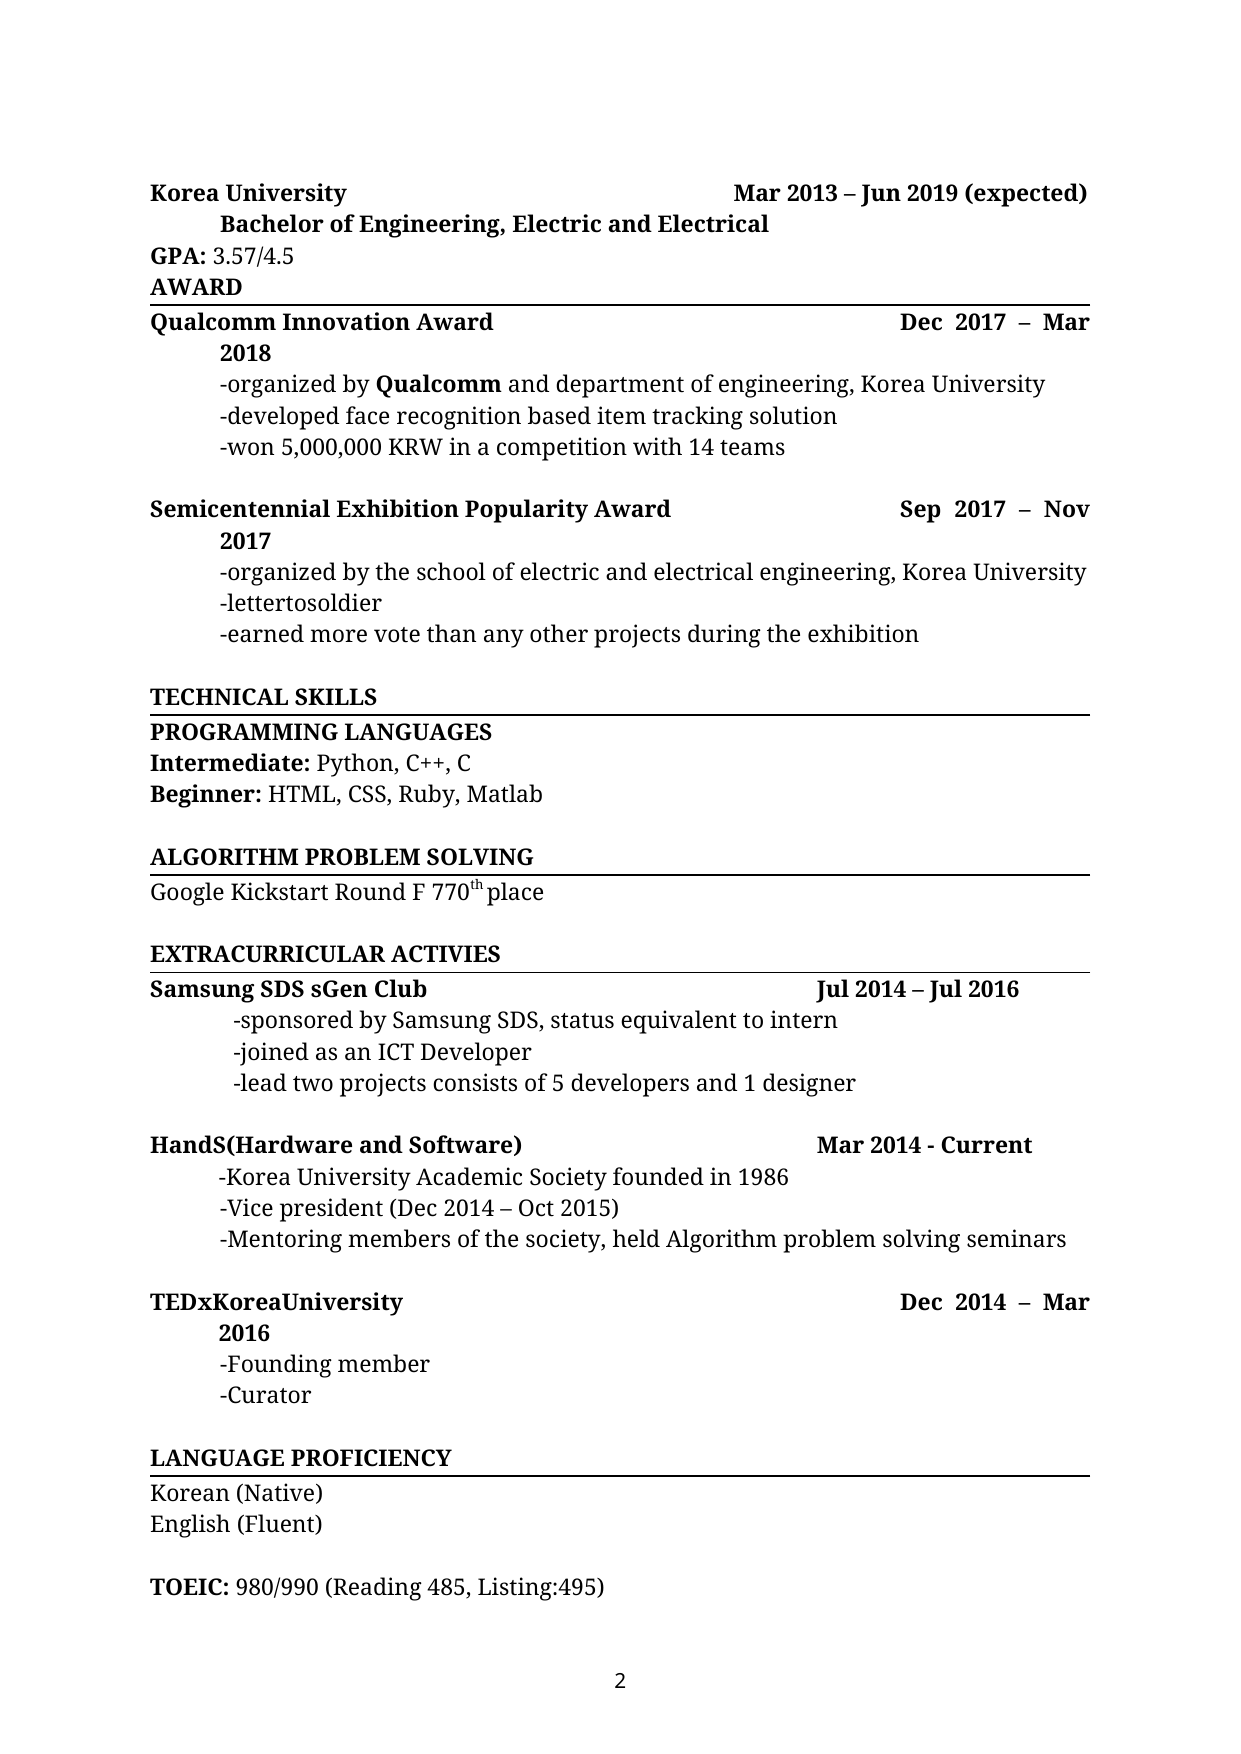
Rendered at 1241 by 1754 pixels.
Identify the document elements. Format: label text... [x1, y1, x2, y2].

text -Curator [150, 1379, 1090, 1411]
text -lead two projects consists of 5 developers and 1 designer [150, 1067, 1090, 1098]
text -earned more vote than any other projects during the exhibition [150, 618, 1090, 649]
text GPA: 3.57/4.5 [150, 240, 1090, 271]
text -organized by Qualcomm and department of engineering, Korea University [150, 368, 1090, 399]
text AWARD [150, 271, 1090, 304]
text Beginner: HTML, CSS, Ruby, Matlab [150, 778, 1090, 809]
text Bachelor of Engineering, Electric and Electrical [150, 208, 1090, 240]
text Korean (Native) [150, 1477, 1090, 1508]
text Samsung SDS sGen Club Jul 2014 – Jul 2016 [150, 973, 1090, 1004]
text -Mentoring members of the society, held Algorithm problem solving seminars [150, 1223, 1090, 1254]
text LANGUAGE PROFICIENCY [150, 1442, 1090, 1475]
text HandS(Hardware and Software) Mar 2014 - Current [150, 1129, 1090, 1161]
text Korea University Mar 2013 – Jun 2019 (expected) [150, 177, 1090, 208]
text -sponsored by Samsung SDS, status equivalent to intern [150, 1004, 1090, 1036]
text -Vice president (Dec 2014 – Oct 2015) [150, 1192, 1090, 1223]
text English (Fluent) [150, 1508, 1090, 1539]
text -joined as an ICT Developer [150, 1036, 1090, 1067]
text ALGORITHM PROBLEM SOLVING [150, 841, 1090, 874]
text -lettertosoldier [150, 587, 1090, 618]
text Intermediate: Python, C++, C [150, 747, 1090, 778]
text -Founding member [150, 1348, 1090, 1379]
text TOEIC: 980/990 (Reading 485, Listing:495) [150, 1570, 1090, 1602]
text -Korea University Academic Society founded in 1986 [150, 1161, 1090, 1192]
text PROGRAMMING LANGUAGES [150, 716, 1090, 747]
text EXTRACURRICULAR ACTIVIES [150, 938, 1090, 972]
text -developed face recognition based item tracking solution [150, 399, 1090, 431]
text TEDxKoreaUniversity Dec 2014 – Mar 2016 [150, 1286, 1090, 1348]
text -organized by the school of electric and electrical engineering, Korea University [150, 556, 1090, 587]
text TECHNICAL SKILLS [150, 681, 1090, 714]
text Qualcomm Innovation Award Dec 2017 – Mar 2018 [150, 306, 1090, 368]
text Semicentennial Exhibition Popularity Award Sep 2017 – Nov 2017 [150, 493, 1090, 556]
text Google Kickstart Round F 770th place [150, 876, 1090, 907]
text -won 5,000,000 KRW in a competition with 14 teams [150, 431, 1090, 462]
